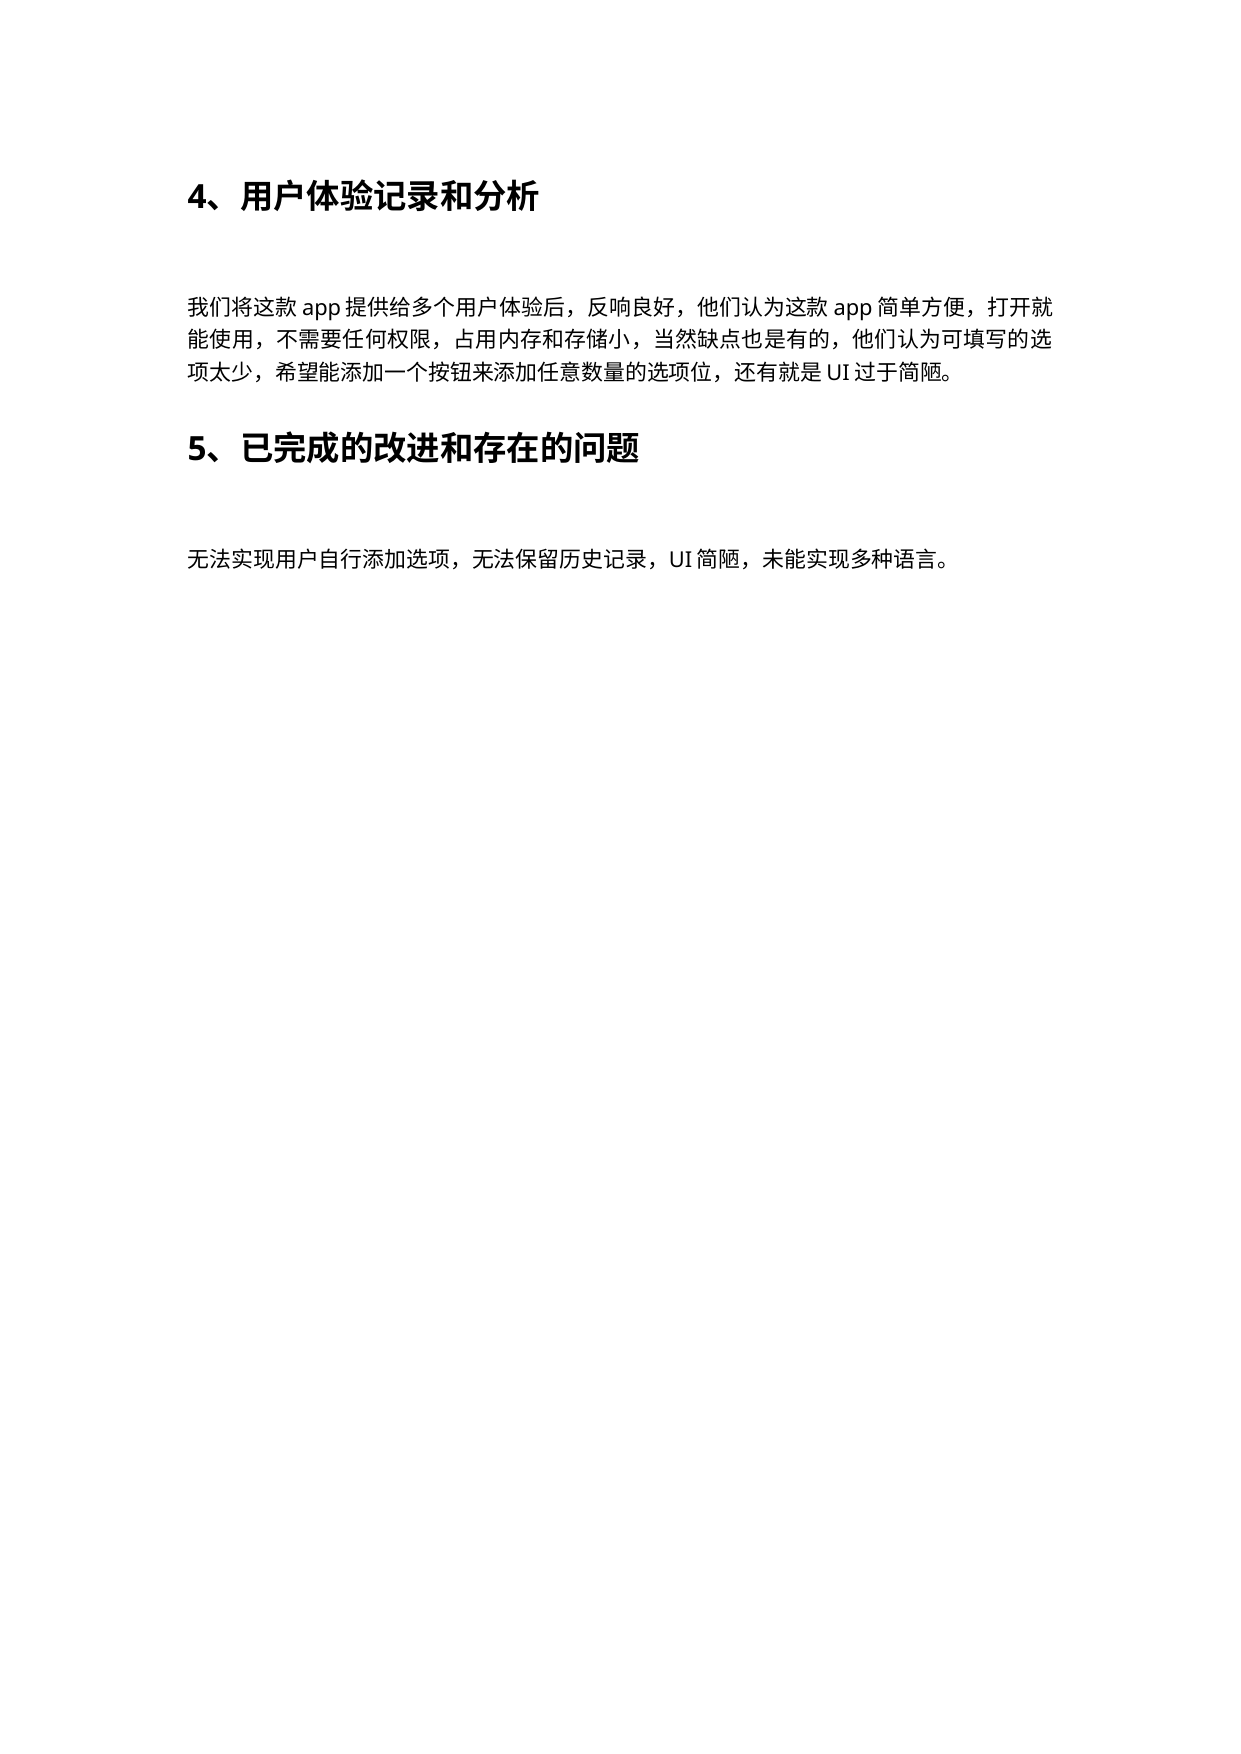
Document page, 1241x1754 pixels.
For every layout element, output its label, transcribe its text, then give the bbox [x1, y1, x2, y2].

text 我们将这款app提供给多个用户体验后，反响良好，他们认为这款app简单方便，打开就能使用，不需要任何权限，占用内存和存储小，当然缺点也是有的，他们认为可填写的选项太少，希望能添加一个按钮来添加任意数量的选项位，还有就是UI过于简陋。 [187, 289, 1053, 387]
subtitle 4、用户体验记录和分析 [187, 162, 1053, 227]
text 无法实现用户自行添加选项，无法保留历史记录，UI简陋，未能实现多种语言。 [187, 541, 1053, 574]
subtitle 5、已完成的改进和存在的问题 [187, 414, 1053, 479]
